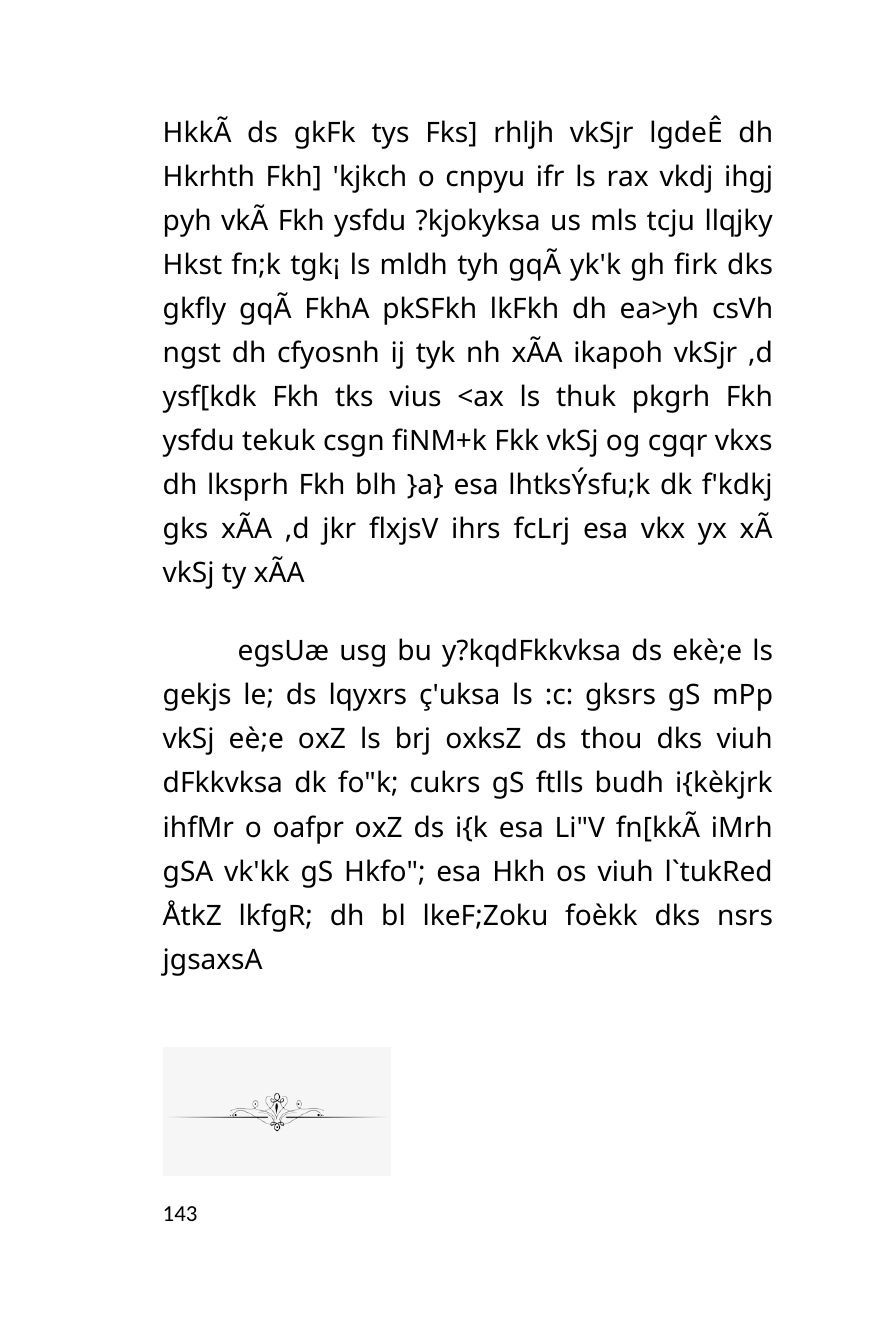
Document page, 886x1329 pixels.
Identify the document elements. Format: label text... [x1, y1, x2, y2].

picture [162, 1047, 391, 1176]
text egsUæ usg bu y?kqdFkkvksa ds ekè;e ls gekjs le; ds lqyxrs ç'uksa ls :c: gksrs gS mPp vkSj eè;e oxZ ls brj oxksZ ds thou dks viuh dFkkvksa dk fo"k; cukrs gS ftlls budh i{kèkjrk ihfMr o oafpr oxZ ds i{k esa Li"V fn[kkÃ iMrh gSA vk'kk gS Hkfo"; esa Hkh os viuh l`tukRed ÅtkZ lkfgR; dh bl lkeF;Zoku foèkk dks nsrs jgsaxsA [162, 597, 774, 977]
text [162, 112, 774, 591]
